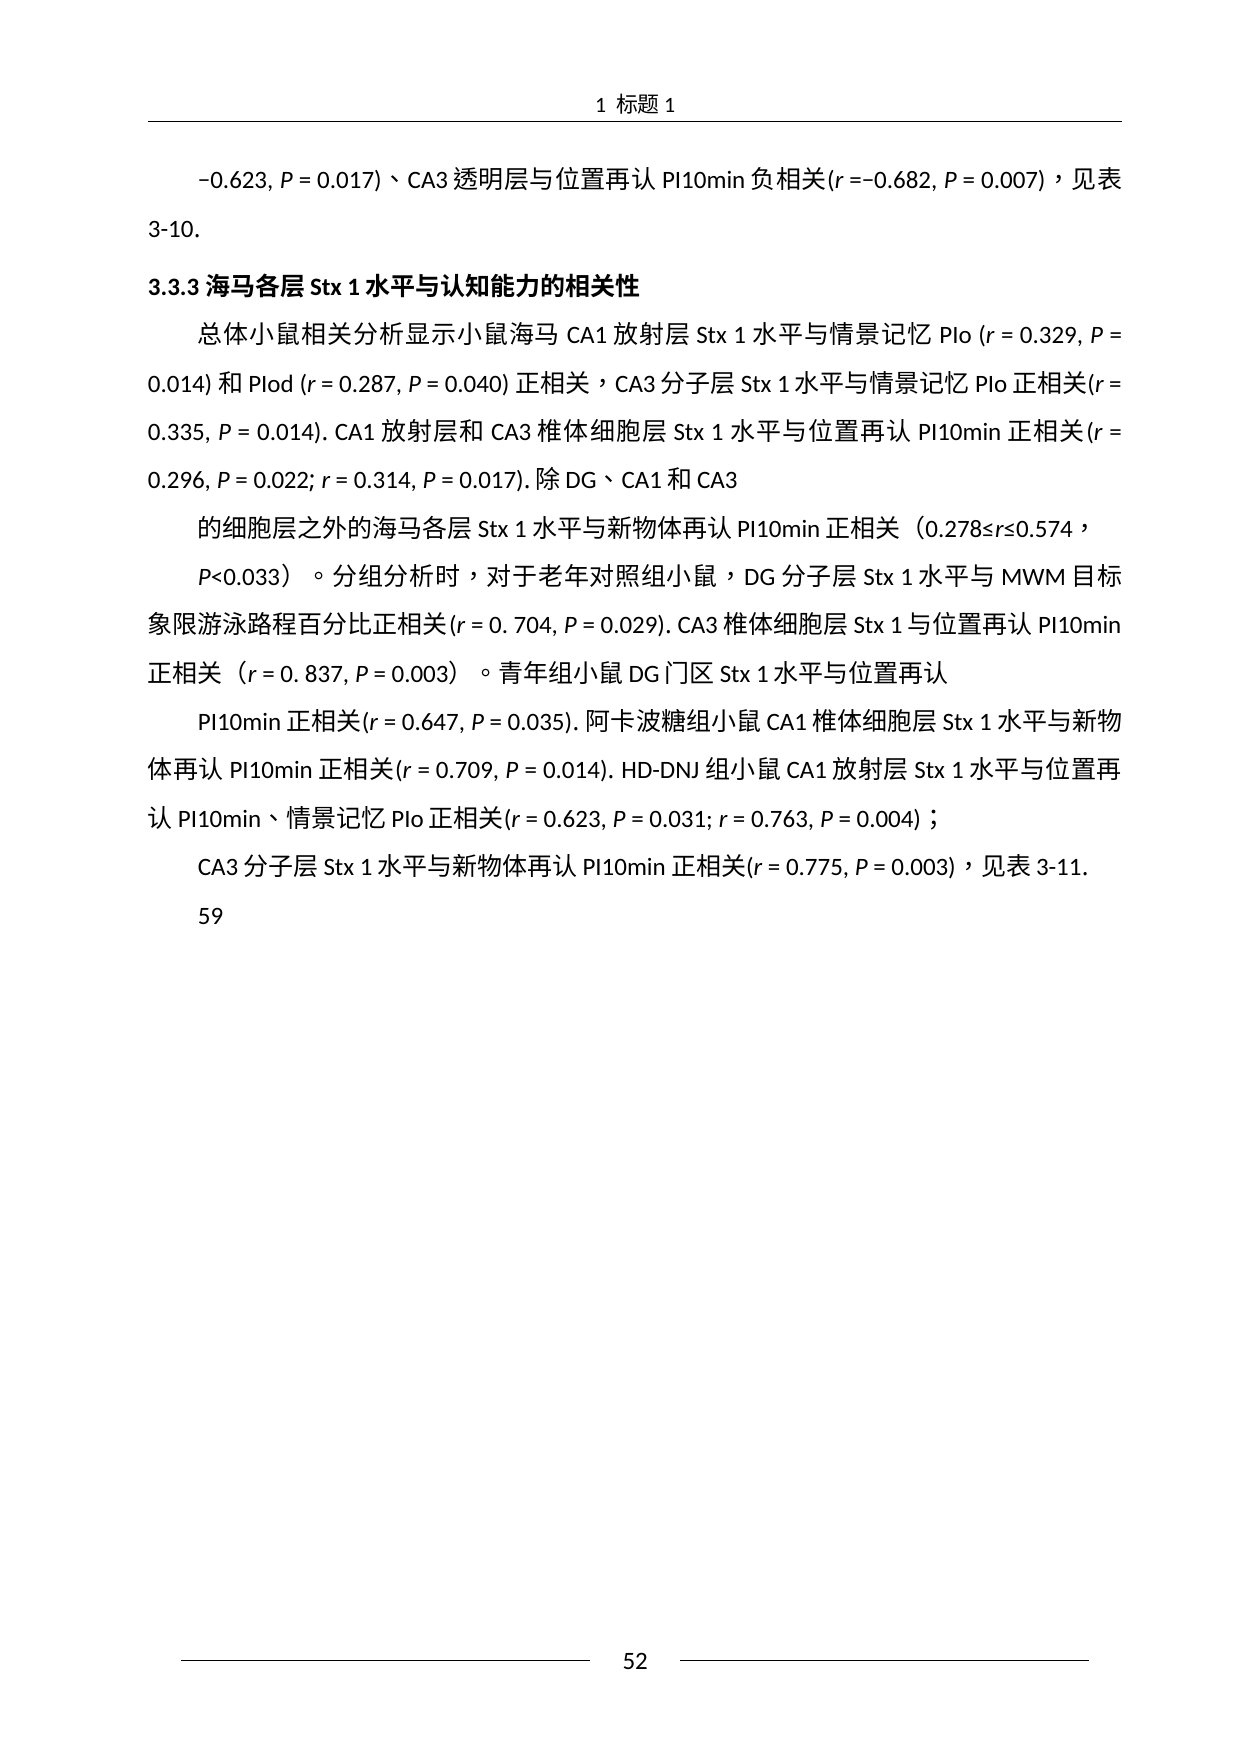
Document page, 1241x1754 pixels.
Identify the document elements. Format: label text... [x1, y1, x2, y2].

text CA3分子层Stx 1水平与新物体再认PI10min正相关(r = 0.775, P = 0.003)，见表3-11. [148, 834, 1122, 883]
text 的细胞层之外的海马各层Stx 1水平与新物体再认PI10min正相关（0.278≤r≤0.574， [148, 496, 1122, 544]
text P<0.033）。分组分析时，对于老年对照组小鼠，DG分子层Stx 1水平与MWM目标象限游泳路程百分比正相关(r = 0. 704, P = 0.029). CA3椎体细胞层Stx 1与位置再认PI10min正相关（r = 0. 837, P = 0.003）。青年组小鼠DG门区Stx 1水平与位置再认 [148, 544, 1122, 689]
subtitle 3.3.3 海马各层Stx 1水平与认知能力的相关性 [148, 268, 1122, 303]
text PI10min正相关(r = 0.647, P = 0.035). 阿卡波糖组小鼠CA1椎体细胞层Stx 1水平与新物体再认PI10min正相关(r = 0.709, P = 0.014). HD-DNJ组小鼠CA1放射层Stx 1水平与位置再认PI10min、情景记忆PIo正相关(r = 0.623, P = 0.031; r = 0.763, P = 0.004)； [148, 689, 1122, 834]
text 总体小鼠相关分析显示小鼠海马CA1放射层Stx 1水平与情景记忆PIo (r = 0.329, P = 0.014) 和PIod (r = 0.287, P = 0.040) 正相关，CA3分子层Stx 1水平与情景记忆PIo正相关(r = 0.335, P = 0.014). CA1放射层和CA3椎体细胞层Stx 1水平与位置再认PI10min正相关(r = 0.296, P = 0.022; r = 0.314, P = 0.017). 除DG、CA1和CA3 [148, 303, 1122, 496]
text −0.623, P = 0.017)、CA3透明层与位置再认PI10min负相关(r =−0.682, P = 0.007)，见表3-10. [148, 148, 1122, 244]
text 59 [148, 883, 1122, 931]
